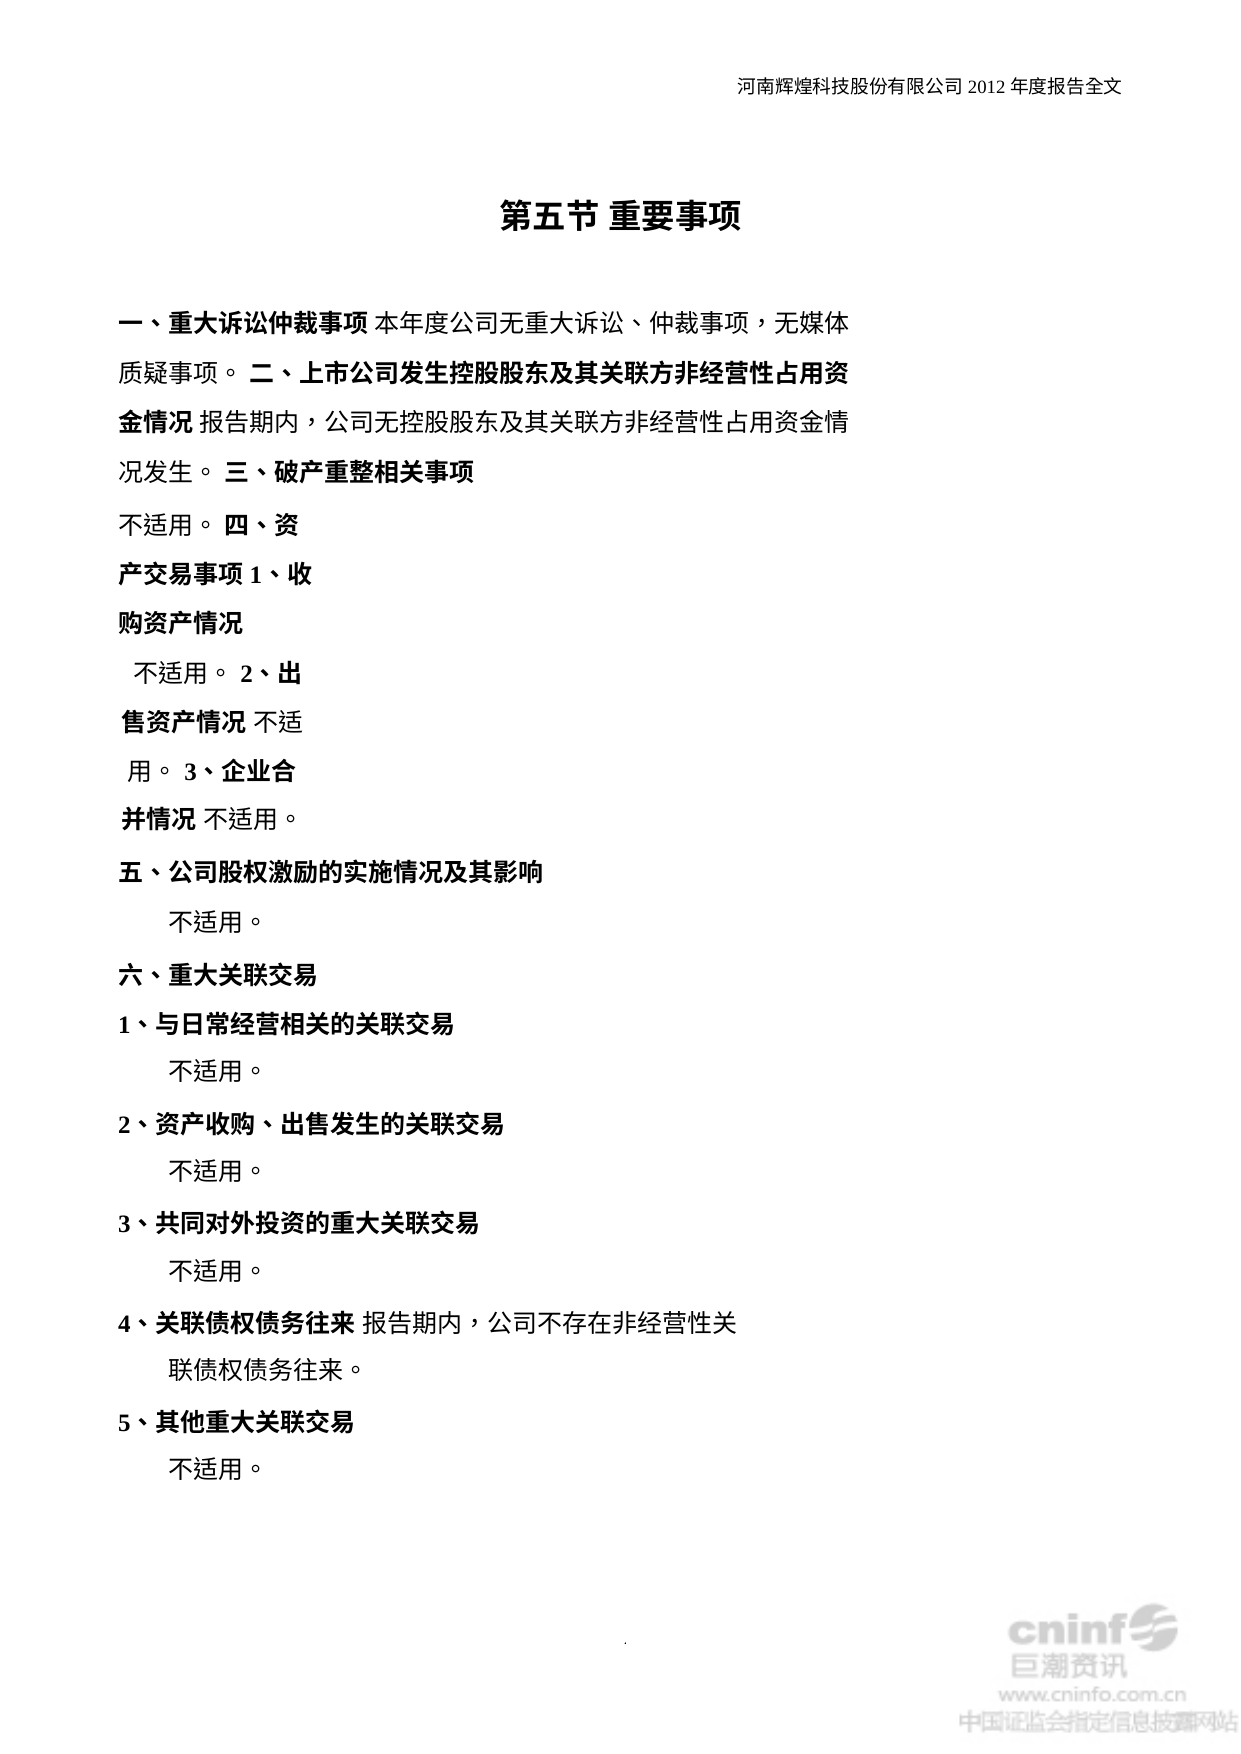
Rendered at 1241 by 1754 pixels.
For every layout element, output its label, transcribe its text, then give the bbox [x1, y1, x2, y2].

subtitle 2、资产收购、出售发生的关联交易 不适用。 [118, 1106, 509, 1187]
subtitle 3、共同对外投资的重大关联交易 不适用。 [118, 1206, 484, 1287]
picture [958, 1593, 1241, 1754]
text 1、与日常经营相关的关联交易 不适用。 [118, 1007, 459, 1088]
subtitle 第五节 重要事项 [116, 192, 1125, 238]
text 5、其他重大关联交易 不适用。 [118, 1405, 358, 1486]
subtitle 六、重大关联交易 [118, 958, 850, 992]
text 不适用。 四、资产交易事项 1、收购资产情况 [118, 507, 321, 640]
text 不适用。 2、出售资产情况 不适用。 3、企业合并情况 不适用。 [118, 656, 306, 836]
text 4、关联债权债务往来 报告期内，公司不存在非经营性关联债权债务往来。 [118, 1305, 745, 1386]
subtitle 五、公司股权激励的实施情况及其影响 不适用。 [118, 855, 547, 939]
text 一、重大诉讼仲裁事项 本年度公司无重大诉讼、仲裁事项，无媒体质疑事项。 二、上市公司发生控股股东及其关联方非经营性占用资金情况 报告期内，公司无控股股东及其关联方非经营性占用资金情况发生。 三、破产重整相关事项 [118, 306, 870, 488]
